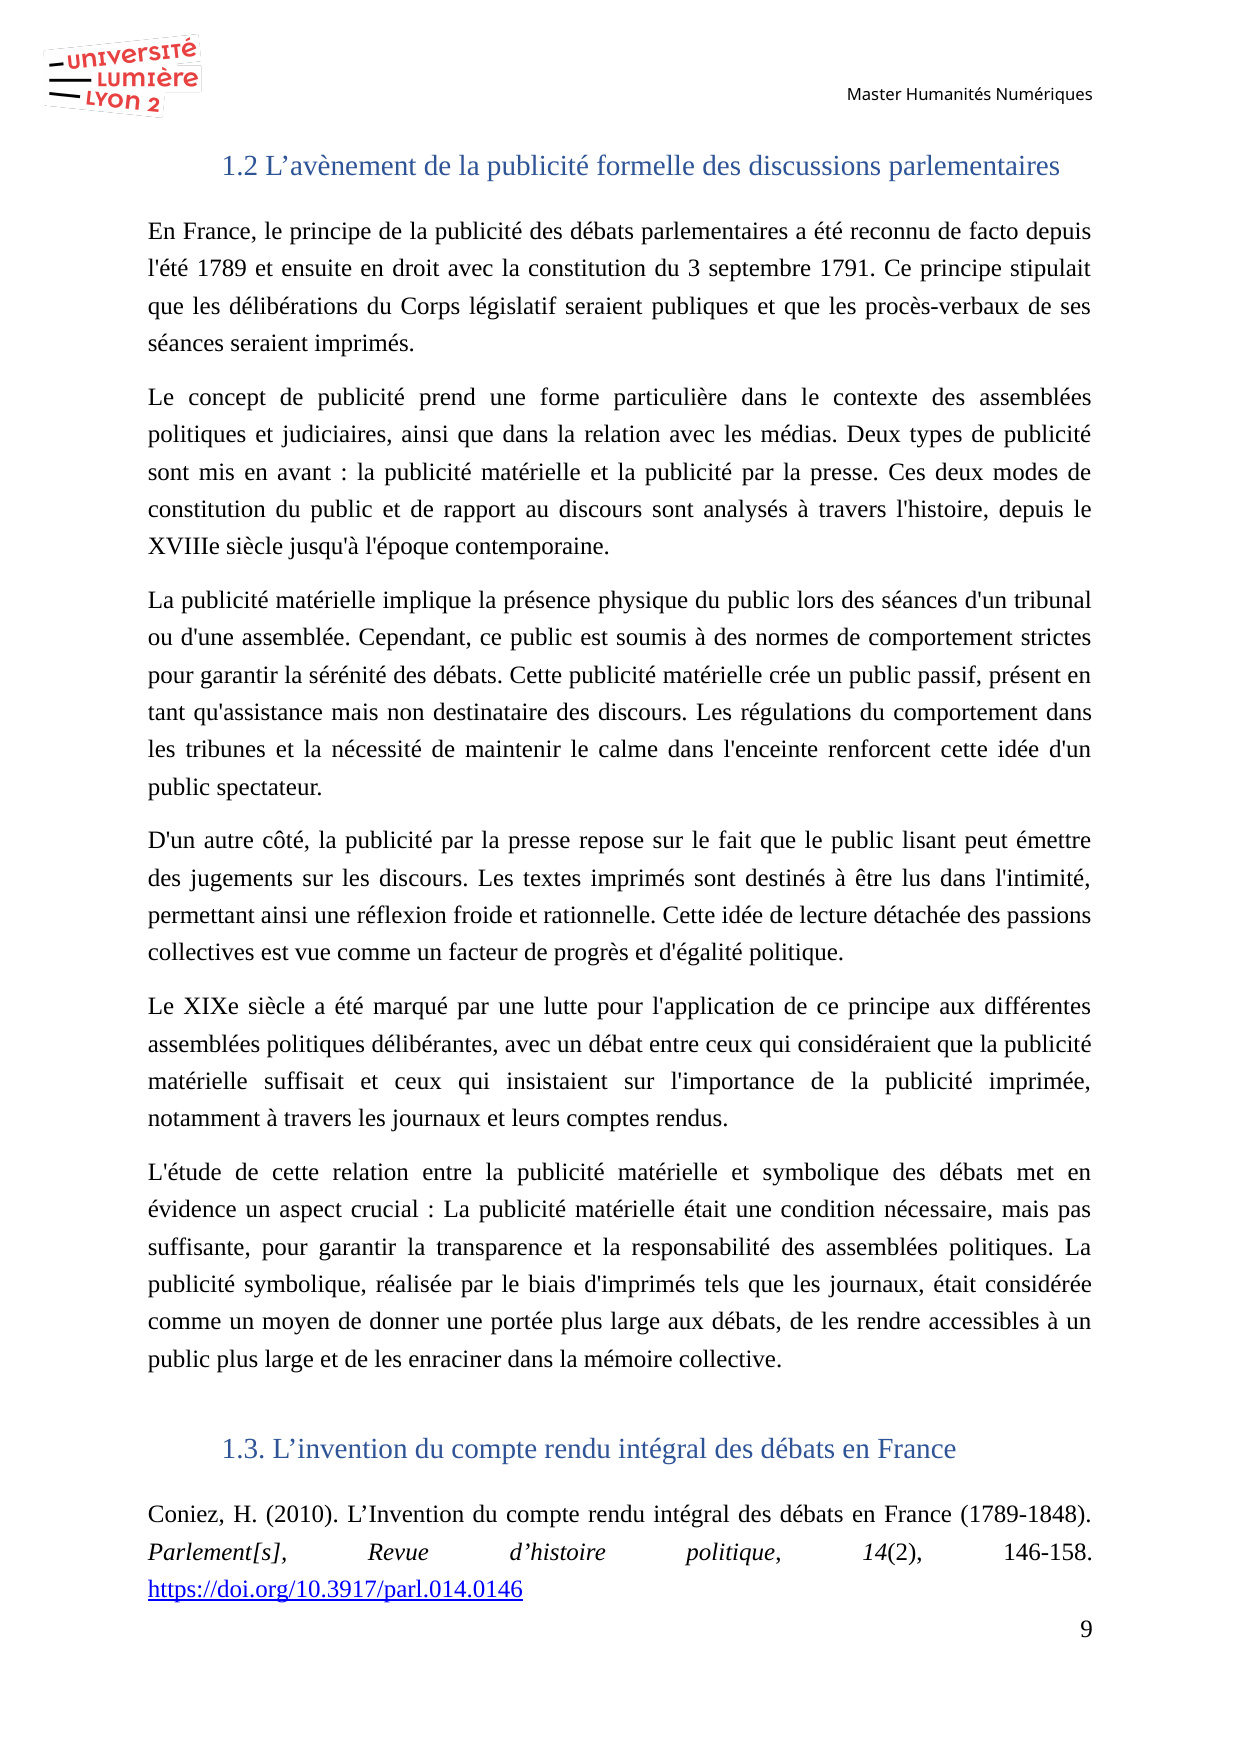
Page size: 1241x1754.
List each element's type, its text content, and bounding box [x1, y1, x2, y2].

text L'étude de cette relation entre la publicité matérielle et symbolique des débats met en évidence un aspect crucial : La publicité matérielle était une condition nécessaire, mais pas suffisante, pour garantir la transparence et la responsabilité des assemblées politiques. La publicité symbolique, réalisée par le biais d'imprimés tels que les journaux, était considérée comme un moyen de donner une portée plus large aux débats, de les rendre accessibles à un public plus large et de les enraciner dans la mémoire collective. [148, 1157, 1093, 1372]
text Le XIXe siècle a été marqué par une lutte pour l'application de ce principe aux différentes assemblées politiques délibérantes, avec un débat entre ceux qui considéraient que la publicité matérielle suffisait et ceux qui insistaient sur l'importance de la publicité imprimée, notamment à travers les journaux et leurs comptes rendus. [148, 991, 1093, 1132]
picture [28, 19, 222, 122]
text En France, le principe de la publicité des débats parlementaires a été reconnu de facto depuis l'été 1789 et ensuite en droit avec la constitution du 3 septembre 1791. Ce principe stipulait que les délibérations du Corps législatif seraient publiques et que les procès-verbaux de ses séances seraient imprimés. [148, 216, 1093, 357]
text La publicité matérielle implique la présence physique du public lors des séances d'un tribunal ou d'une assemblée. Cependant, ce public est soumis à des normes de comportement strictes pour garantir la sérénité des débats. Cette publicité matérielle crée un public passif, présent en tant qu'assistance mais non destinataire des discours. Les régulations du comportement dans les tribunes et la nécessité de maintenir le calme dans l'enceinte renforcent cette idée d'un public spectateur. [148, 585, 1093, 800]
text Le concept de publicité prend une forme particulière dans le contexte des assemblées politiques et judiciaires, ainsi que dans la relation avec les médias. Deux types de publicité sont mis en avant : la publicité matérielle et la publicité par la presse. Ces deux modes de constitution du public et de rapport au discours sont analysés à travers l'histoire, depuis le XVIIIe siècle jusqu'à l'époque contemporaine. [148, 382, 1093, 560]
text D'un autre côté, la publicité par la presse repose sur le fait que le public lisant peut émettre des jugements sur les discours. Les textes imprimés sont destinés à être lus dans l'intimité, permettant ainsi une réflexion froide et rationnelle. Cette idée de lecture détachée des passions collectives est vue comme un facteur de progrès et d'égalité politique. [148, 826, 1093, 966]
subtitle 1.3. L’invention du compte rendu intégral des débats en France [221, 1431, 1093, 1464]
subtitle 1.2 L’avènement de la publicité formelle des discussions parlementaires [221, 148, 1093, 181]
text Coniez, H. (2010). L’Invention du compte rendu intégral des débats en France (1789-1848). Parlement[s], Revue d’histoire politique, 14(2), 146-158. https://doi.org/10.3917/parl.014.0146 [148, 1499, 1093, 1603]
